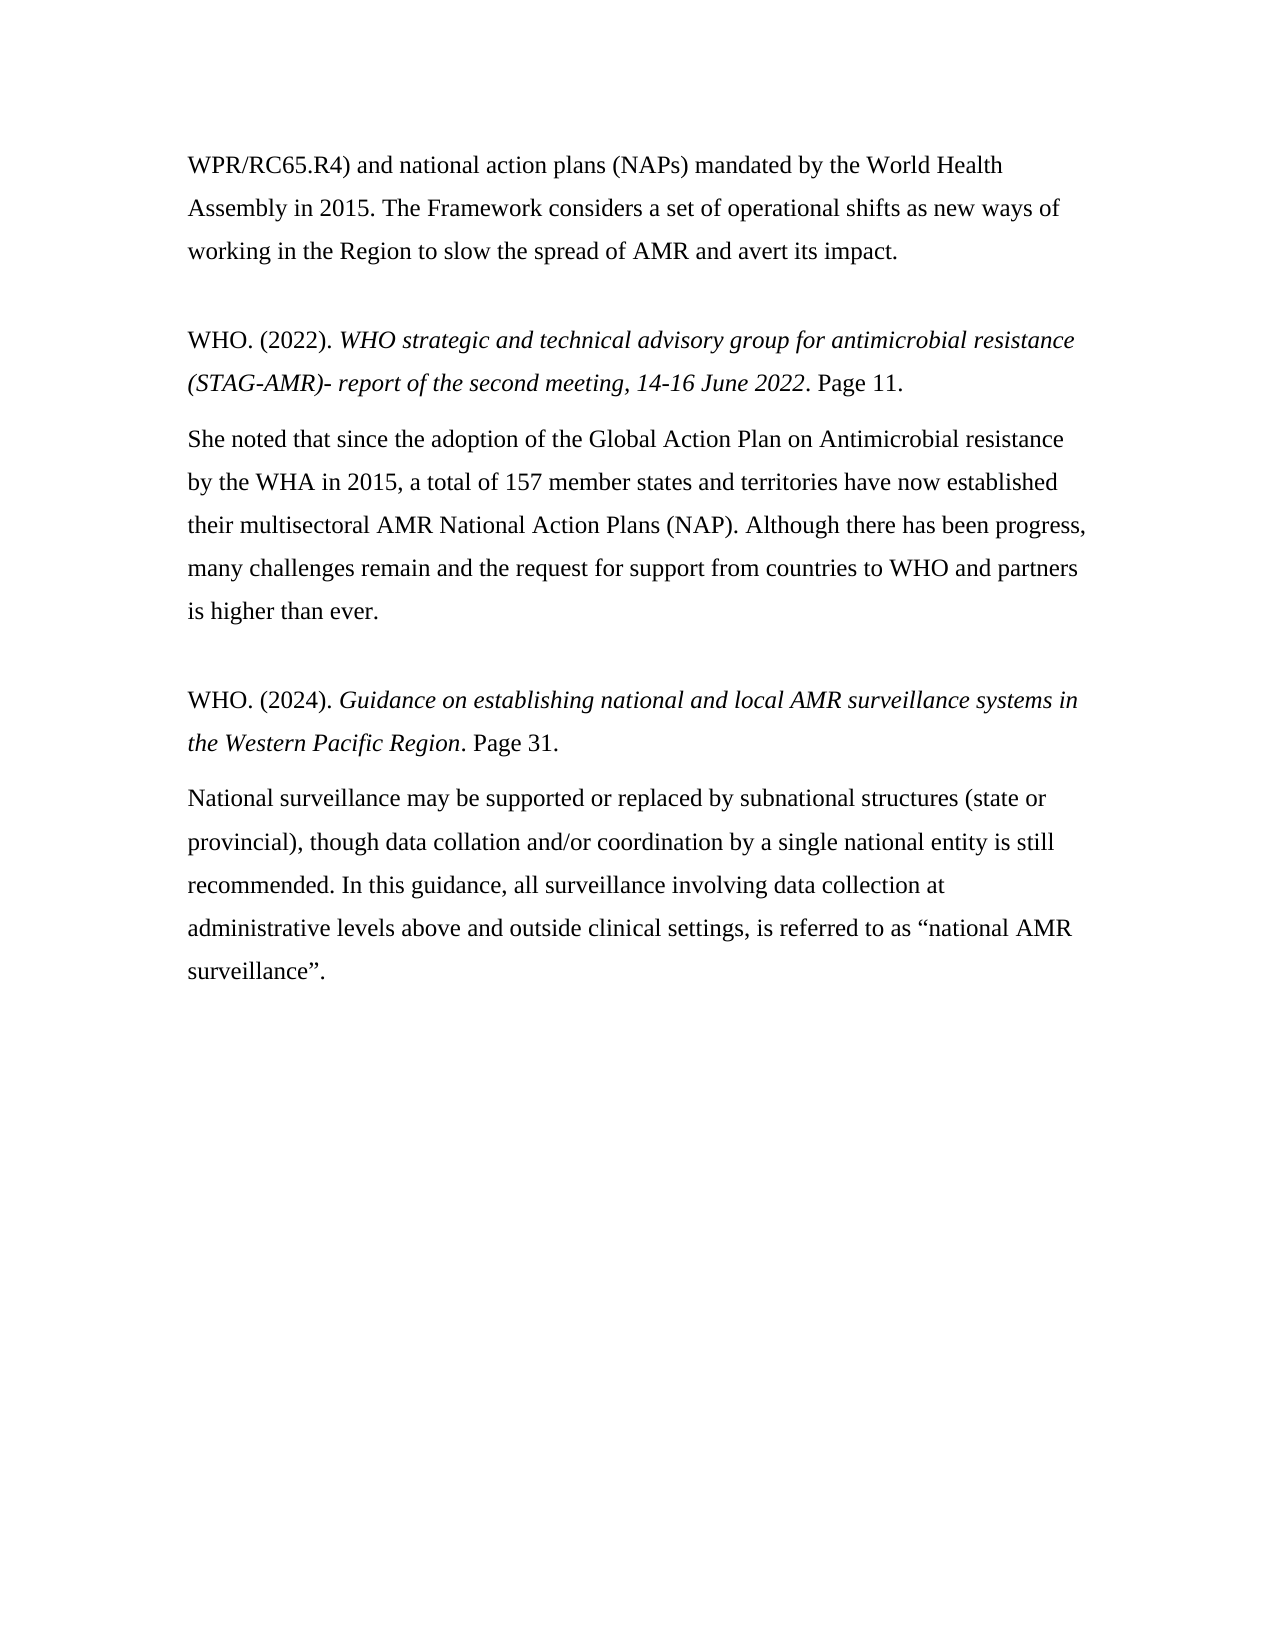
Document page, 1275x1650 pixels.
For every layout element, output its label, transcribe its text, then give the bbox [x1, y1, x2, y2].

text She noted that since the adoption of the Global Action Plan on Antimicrobial resistance by the WHA in 2015, a total of 157 member states and territories have now established their multisectoral AMR National Action Plans (NAP). Although there has been progress, many challenges remain and the request for support from countries to WHO and partners is higher than ever. [187, 424, 1087, 625]
text WHO. (2024). Guidance on establishing national and local AMR surveillance systems in the Western Pacific Region. Page 31. [187, 685, 1087, 757]
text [187, 150, 1087, 265]
text WHO. (2022). WHO strategic and technical advisory group for antimicrobial resistance (‎STAG-AMR)- report of the second meeting, 14-16 June 2022. Page 11. [187, 325, 1087, 397]
text National surveillance may be supported or replaced by subnational structures (state or provincial), though data collation and/or coordination by a single national entity is still recommended. In this guidance, all surveillance involving data collection at administrative levels above and outside clinical settings, is referred to as “national AMR surveillance”. [187, 783, 1087, 985]
